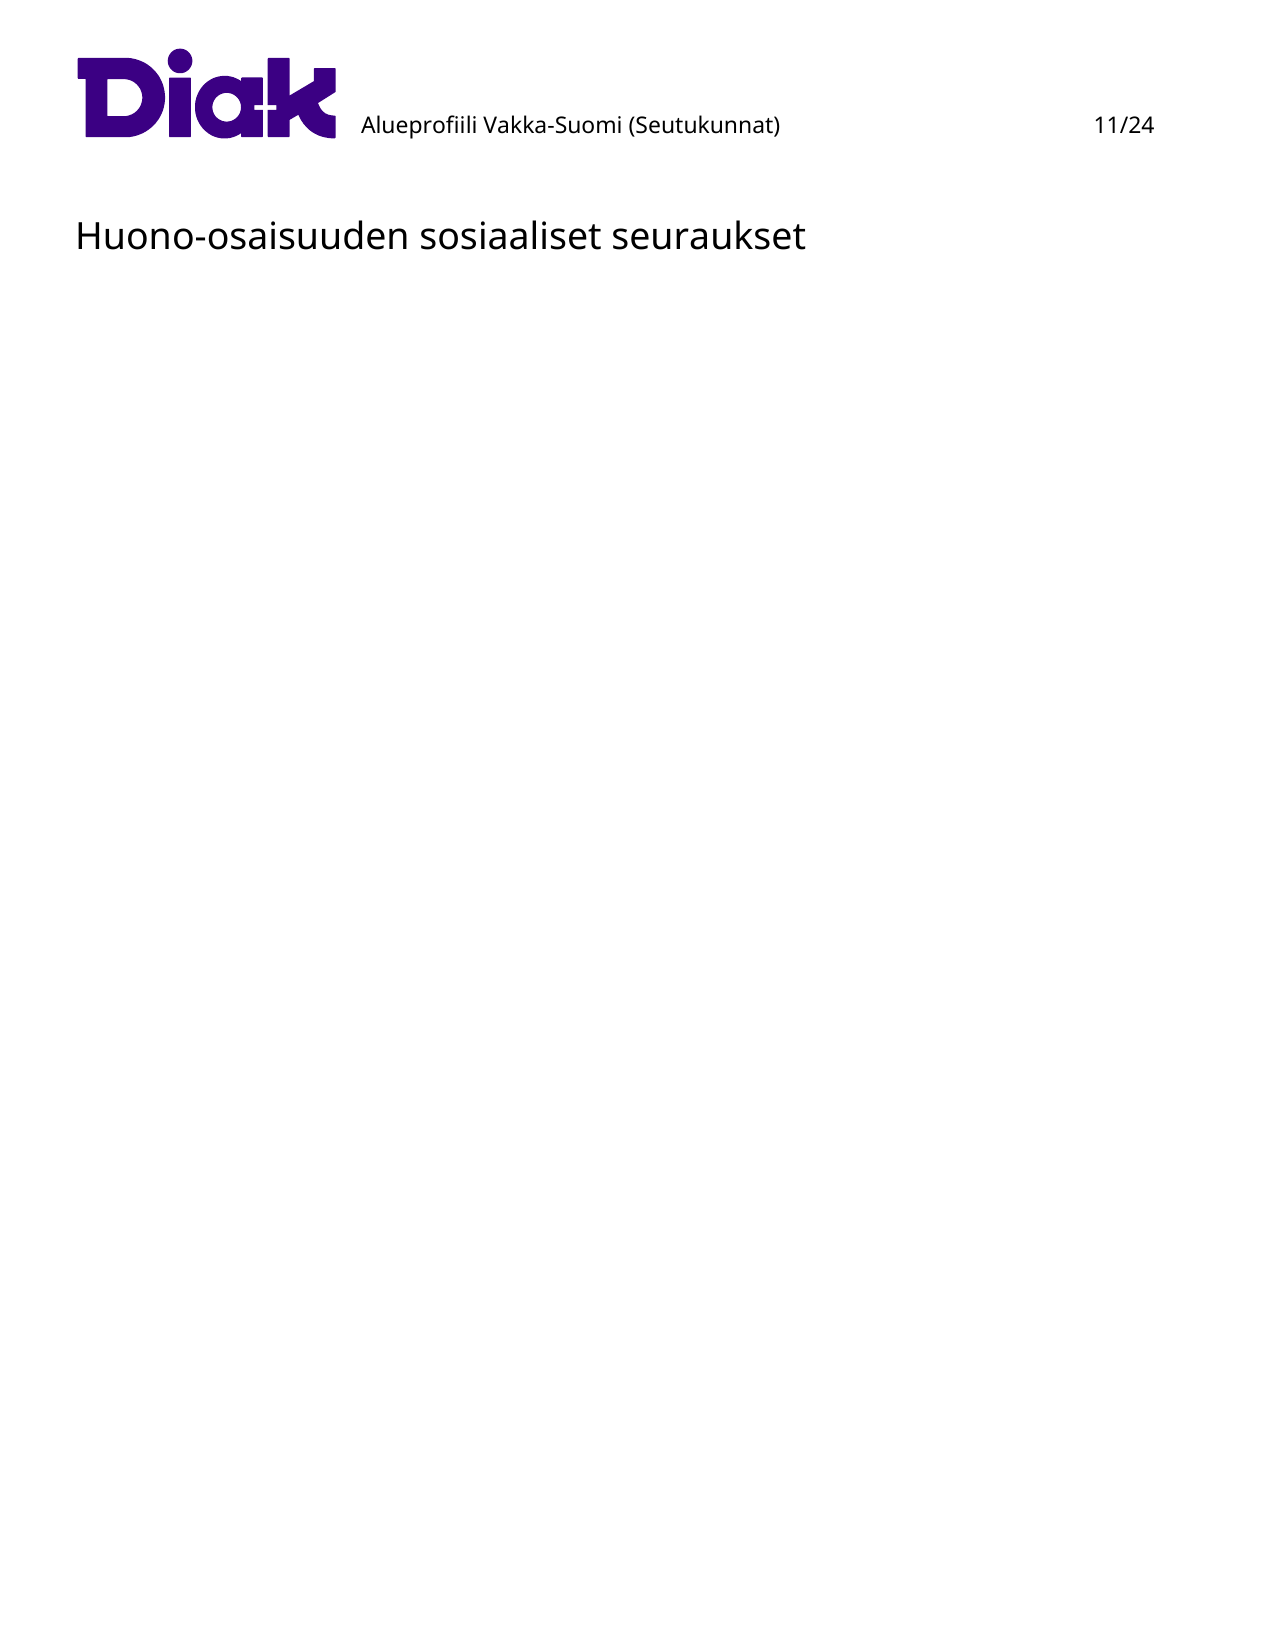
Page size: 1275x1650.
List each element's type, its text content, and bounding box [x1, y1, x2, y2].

subtitle Huono-osaisuuden sosiaaliset seuraukset [75, 209, 1200, 261]
